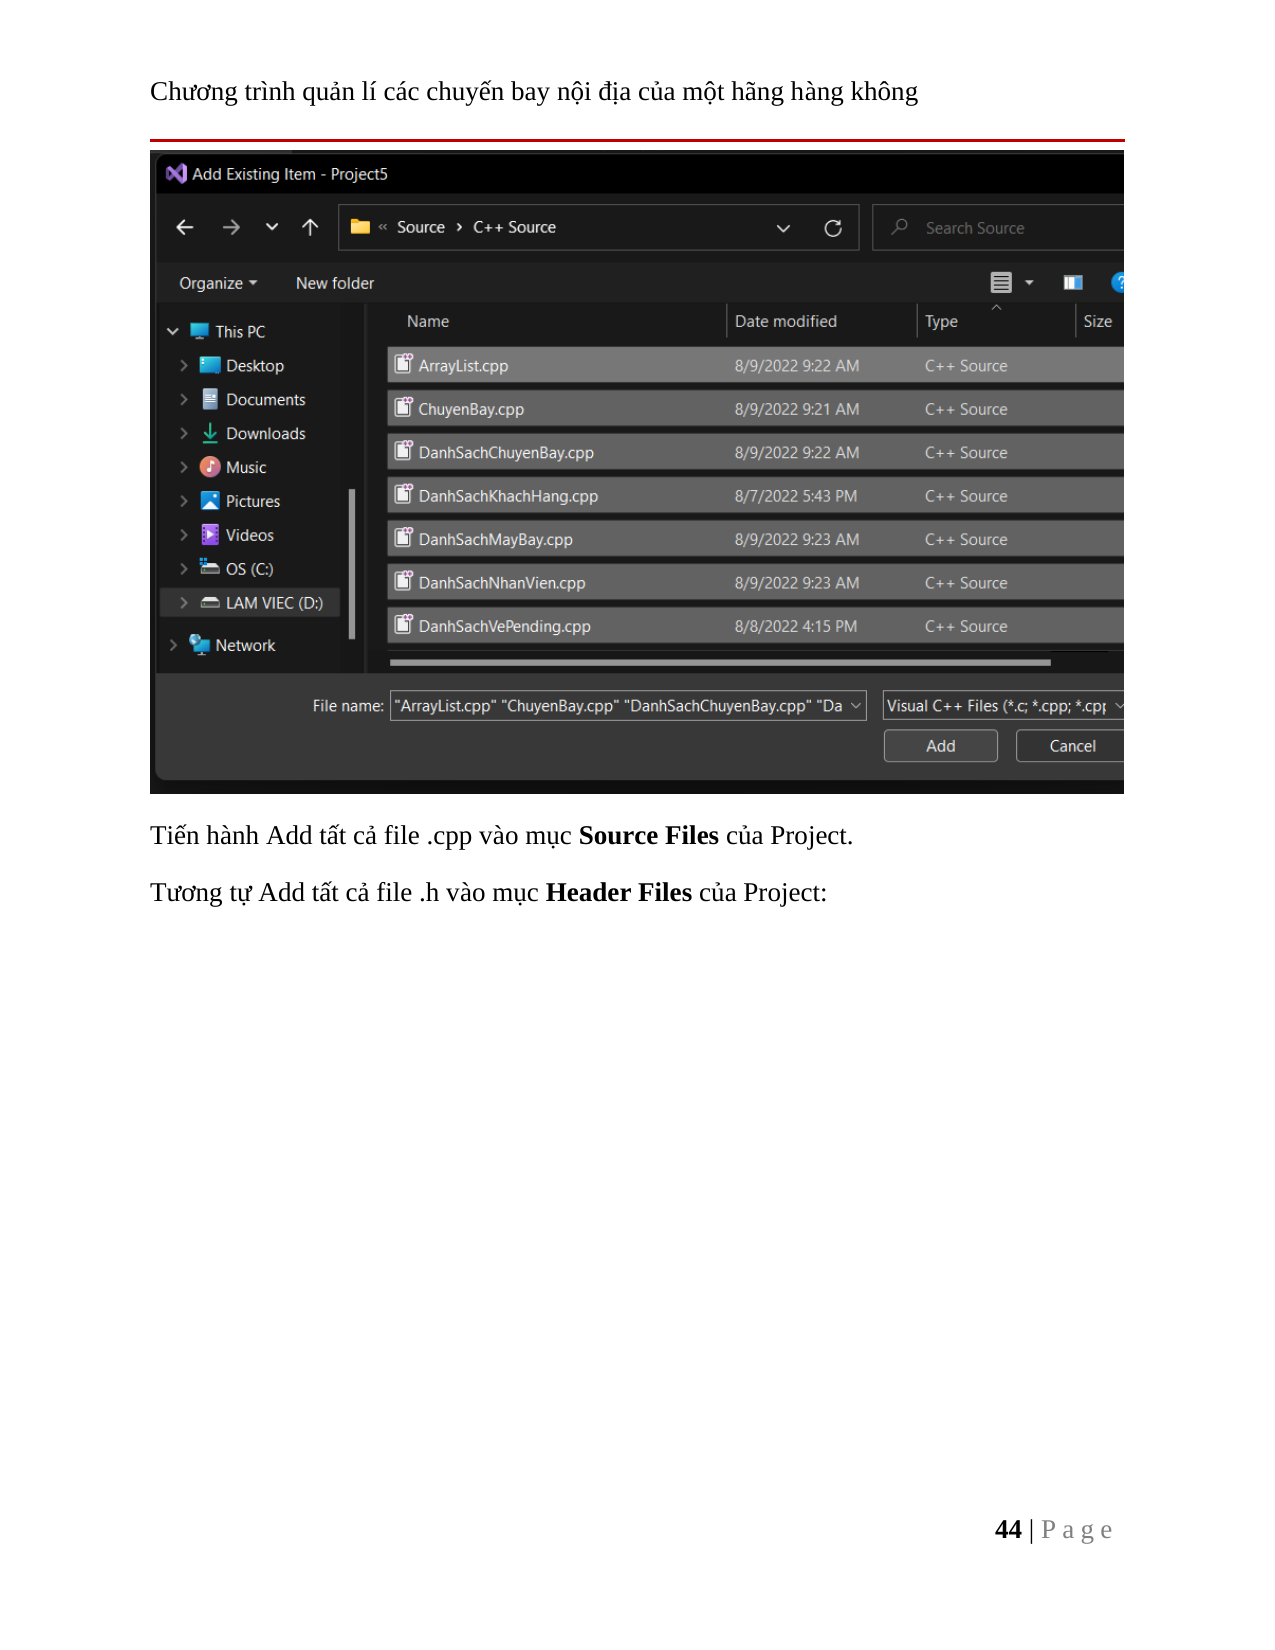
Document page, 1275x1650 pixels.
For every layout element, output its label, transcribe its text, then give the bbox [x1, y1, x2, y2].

text Tiến hành Add tất cả file .cpp vào mục Source Files của Project. [150, 819, 1125, 851]
text Tương tự Add tất cả file .h vào mục Header Files của Project: [150, 876, 1125, 907]
picture [150, 150, 1124, 794]
